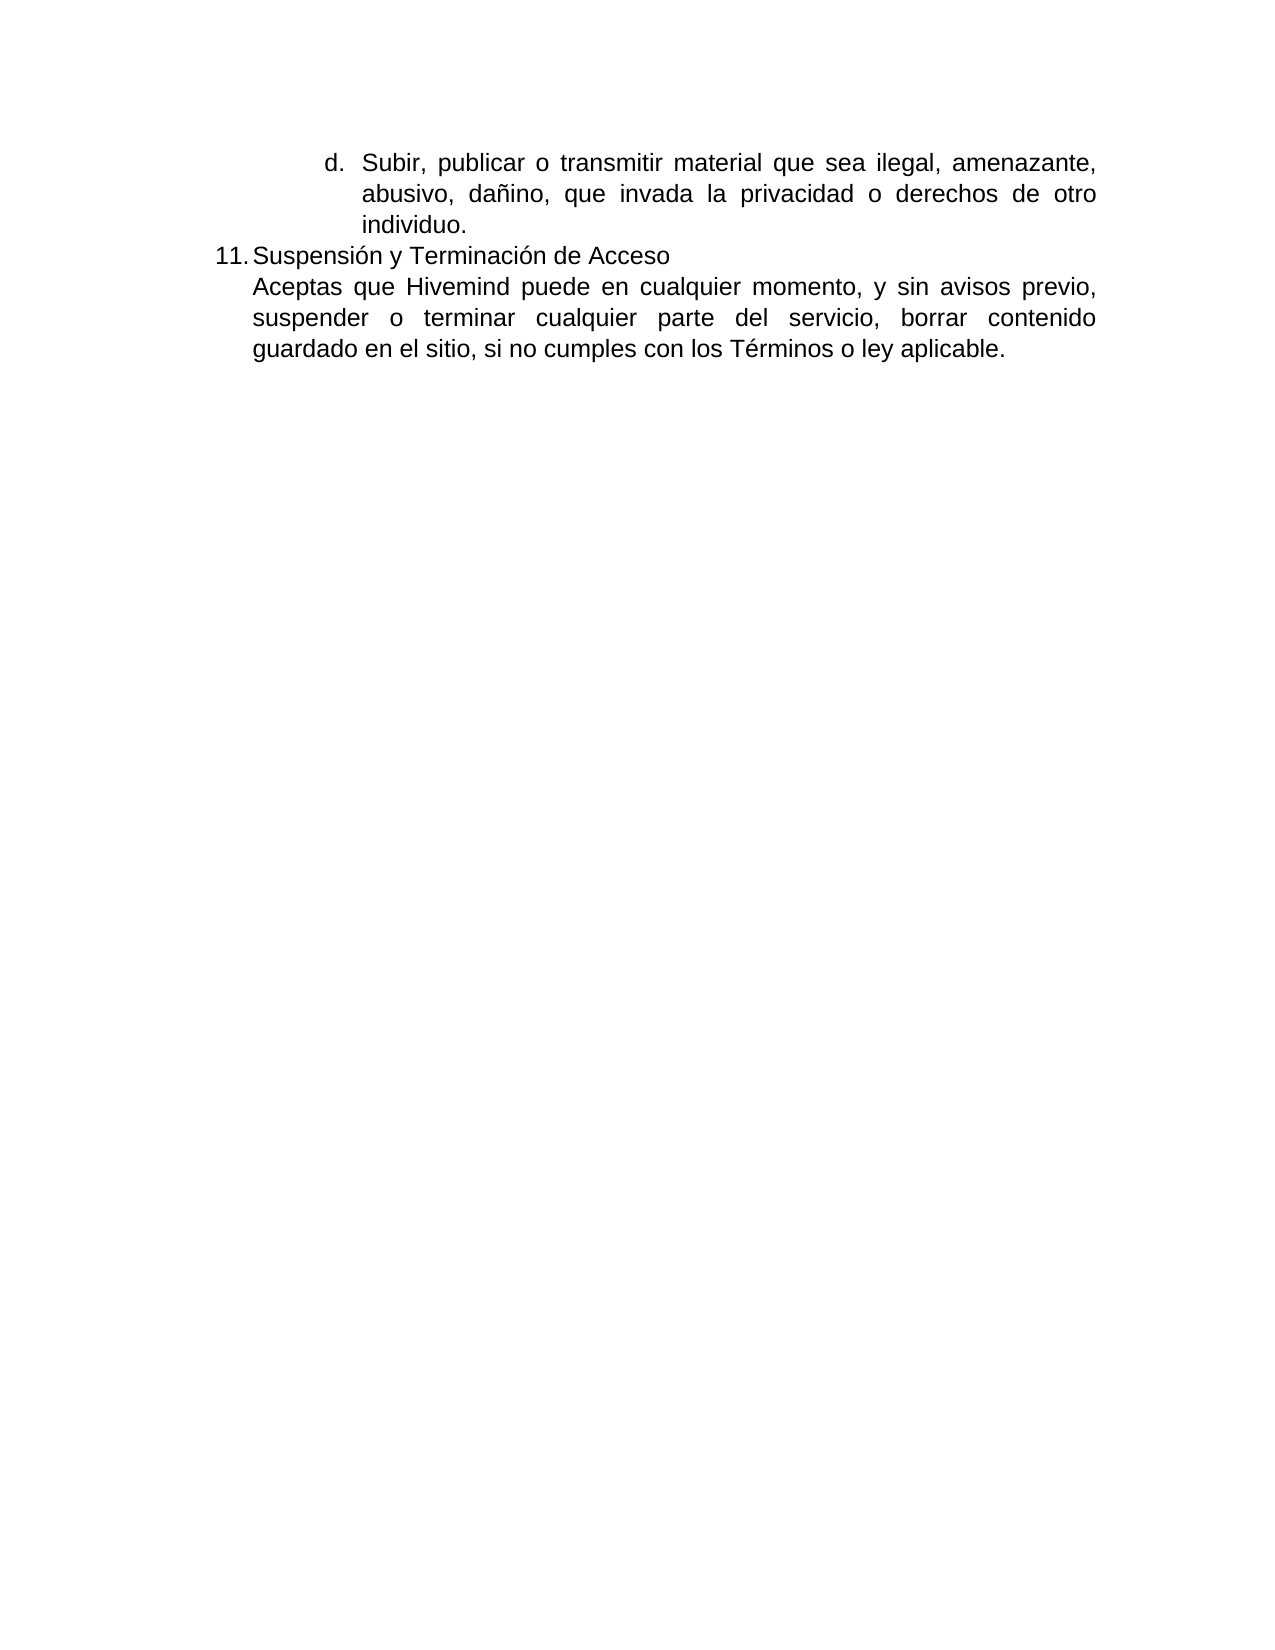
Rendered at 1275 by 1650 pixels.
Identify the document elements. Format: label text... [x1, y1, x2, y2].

list Subir, publicar o transmitir material que sea ilegal, amenazante, abusivo, dañino, que invada la privacidad o derechos de otro individuo. [324, 148, 1098, 238]
list Suspensión y Terminación de Acceso [215, 241, 1098, 269]
list Aceptas que Hivemind puede en cualquier momento, y sin avisos previo, suspender o terminar cualquier parte del servicio, borrar contenido guardado en el sitio, si no cumples con los Términos o ley aplicable. [252, 272, 1098, 363]
